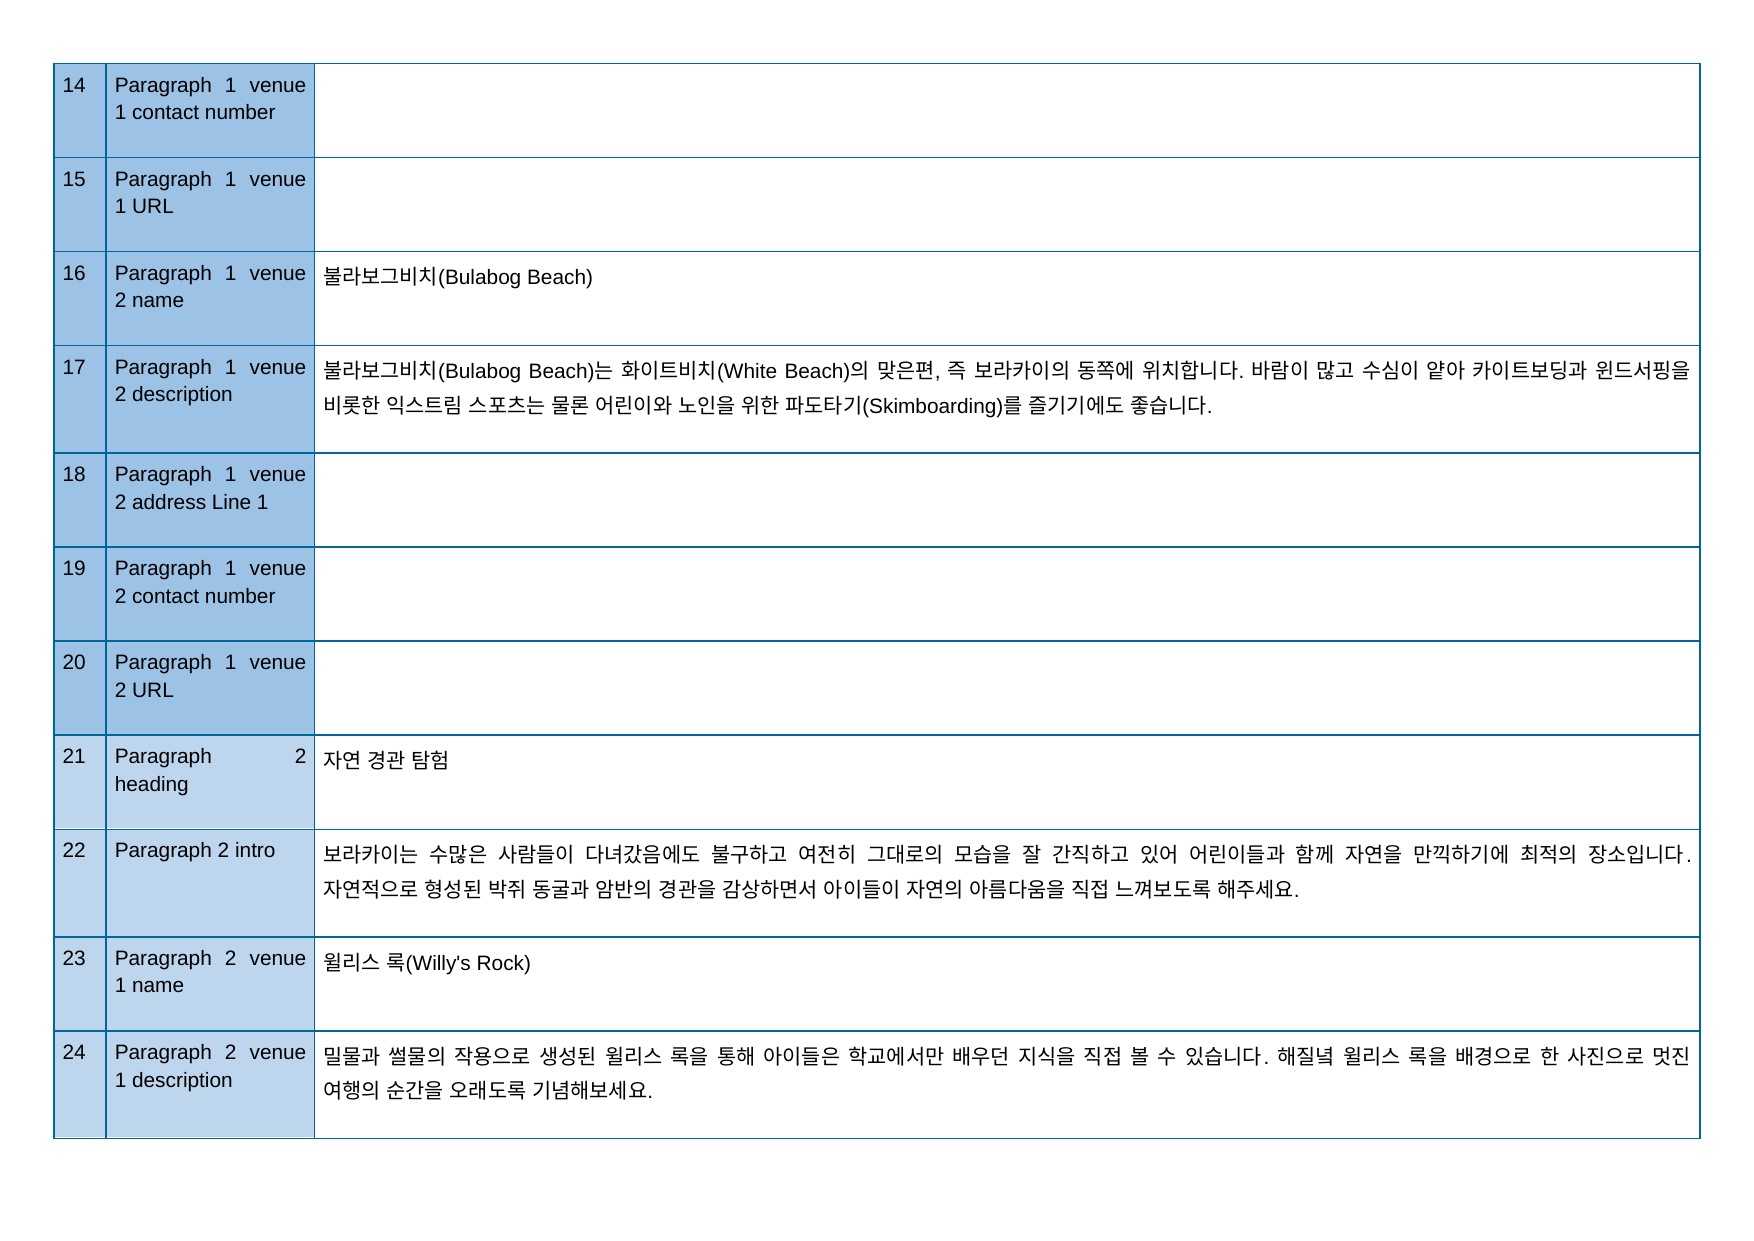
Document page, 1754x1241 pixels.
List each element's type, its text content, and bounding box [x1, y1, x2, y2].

table_cell 21 [55, 736, 105, 828]
table_cell Paragraph 1 venue 1 URL [107, 158, 314, 251]
table_cell 16 [55, 252, 105, 345]
table_cell 14 [55, 64, 105, 157]
table_cell 17 [55, 346, 105, 452]
table_cell Paragraph 2 venue 1 name [107, 938, 314, 1030]
table_cell 보라카이는 수많은 사람들이 다녀갔음에도 불구하고 여전히 그대로의 모습을 잘 간직하고 있어 어린이들과 함께 자연을 만끽하기에 최적의 장소입니다. 자연적으로 형성된 박쥐 동굴과 암반의 경관을 감상하면서 아이들이 자연의 아름다움을 직접 느껴보도록 해주세요. [315, 830, 1699, 936]
table_cell 18 [55, 454, 105, 546]
table_cell 23 [55, 938, 105, 1030]
table_cell 밀물과 썰물의 작용으로 생성된 윌리스 록을 통해 아이들은 학교에서만 배우던 지식을 직접 볼 수 있습니다. 해질녘 윌리스 록을 배경으로 한 사진으로 멋진 여행의 순간을 오래도록 기념해보세요. [315, 1032, 1699, 1137]
table_cell Paragraph 1 venue 2 description [107, 346, 314, 452]
table_cell Paragraph 1 venue 2 address Line 1 [107, 454, 314, 546]
table_cell 19 [55, 548, 105, 640]
table_cell Paragraph 2 intro [107, 830, 314, 936]
table_cell 불라보그비치(Bulabog Beach) [315, 252, 1699, 345]
table_cell [315, 642, 1699, 734]
table_cell [315, 158, 1699, 251]
table_cell 22 [55, 830, 105, 936]
table_cell 20 [55, 642, 105, 734]
table_cell Paragraph 1 venue 1 contact number [107, 64, 314, 157]
table_cell 불라보그비치(Bulabog Beach)는 화이트비치(White Beach)의 맞은편, 즉 보라카이의 동쪽에 위치합니다. 바람이 많고 수심이 얕아 카이트보딩과 윈드서핑을 비롯한 익스트림 스포츠는 물론 어린이와 노인을 위한 파도타기(Skimboarding)를 즐기기에도 좋습니다. [315, 346, 1699, 452]
table_cell Paragraph 2 venue 1 description [107, 1032, 314, 1137]
table_cell 윌리스 록(Willy's Rock) [315, 938, 1699, 1030]
table_cell 15 [55, 158, 105, 251]
table_cell 자연 경관 탐험 [315, 736, 1699, 828]
table_cell [315, 64, 1699, 157]
table_cell Paragraph 1 venue 2 name [107, 252, 314, 345]
table_cell Paragraph 1 venue 2 contact number [107, 548, 314, 640]
table_cell [315, 548, 1699, 640]
table_cell [315, 454, 1699, 546]
table_cell Paragraph 1 venue 2 URL [107, 642, 314, 734]
table_cell 24 [55, 1032, 105, 1137]
table_cell Paragraph 2 heading [107, 736, 314, 828]
